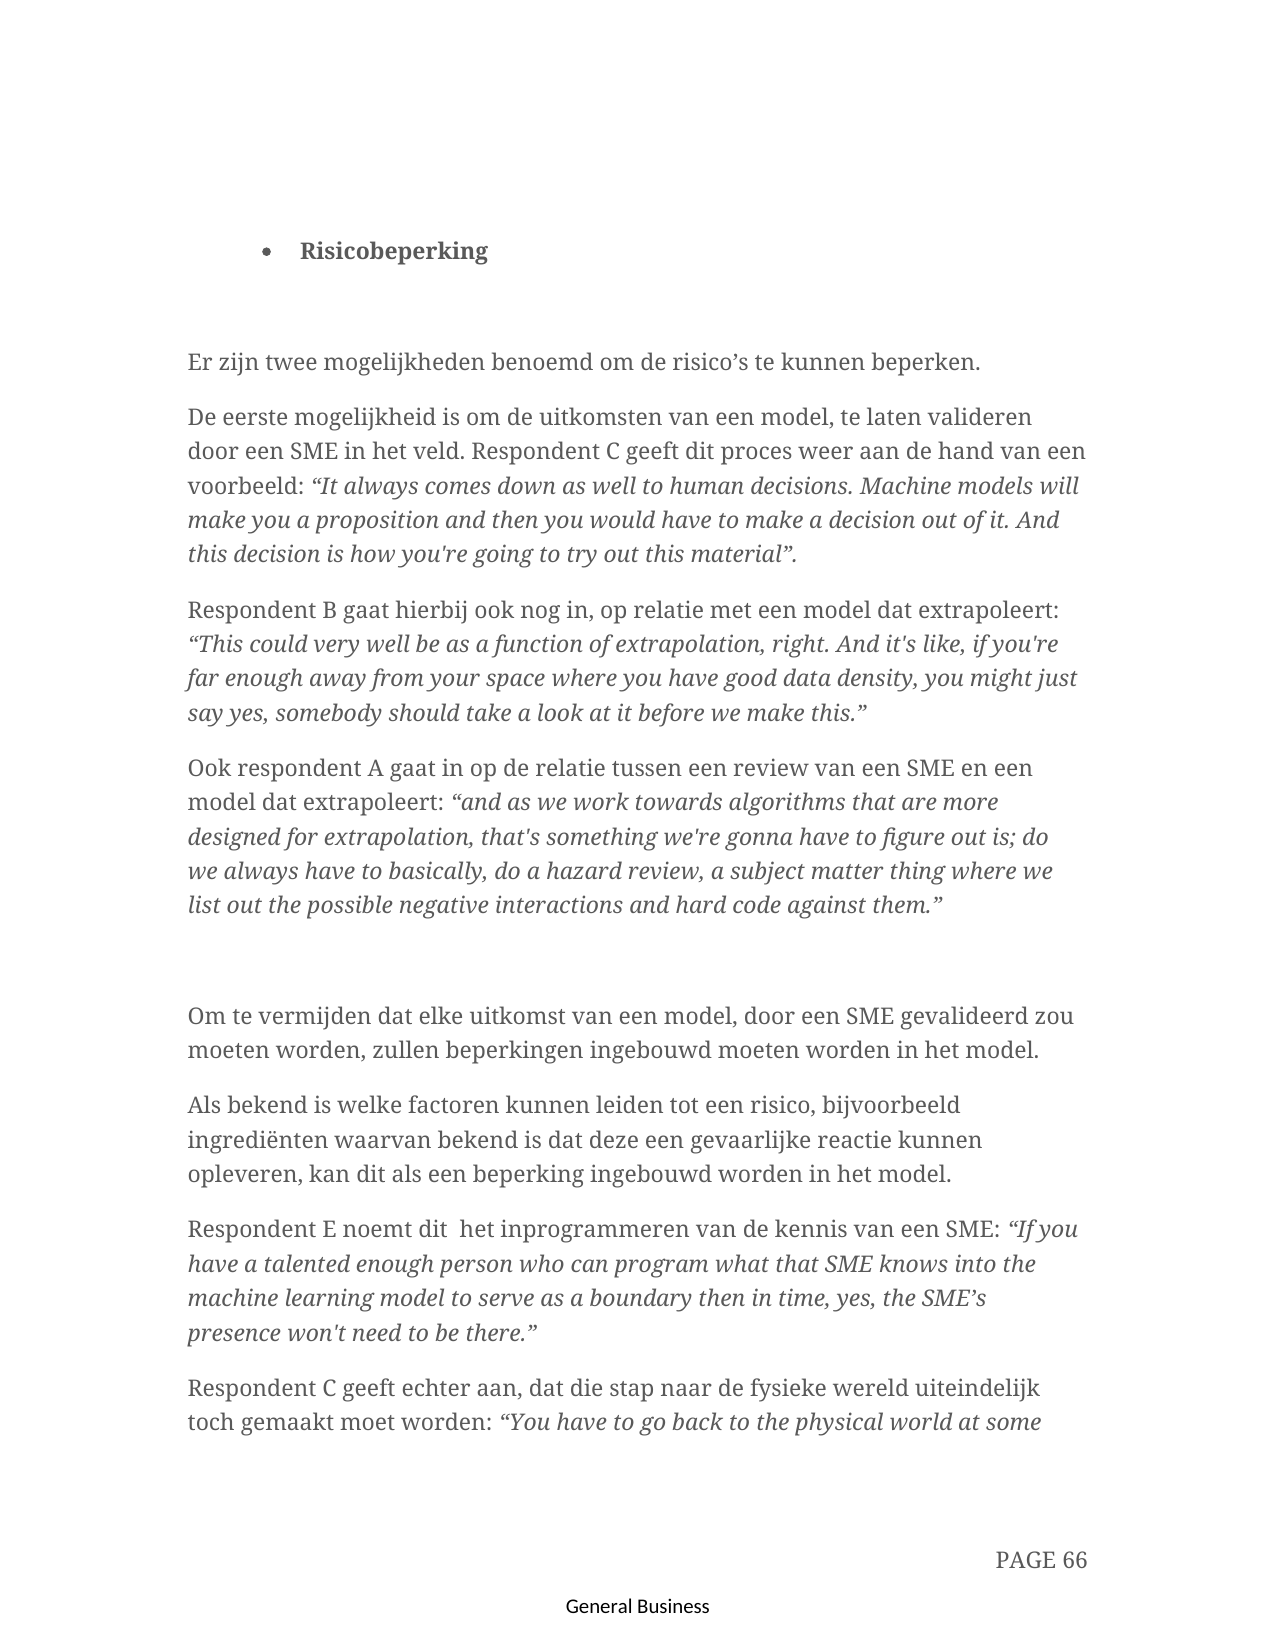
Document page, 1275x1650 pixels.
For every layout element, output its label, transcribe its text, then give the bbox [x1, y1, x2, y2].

text Respondent B gaat hierbij ook nog in, op relatie met een model dat extrapoleert: “This could very well be as a function of extrapolation, right. And it's like, if you're far enough away from your space where you have good data density, you might just say yes, somebody should take a look at it before we make this.” [187, 593, 1087, 728]
text Er zijn twee mogelijkheden benoemd om de risico’s te kunnen beperken. [187, 346, 1087, 377]
text Ook respondent A gaat in op de relatie tussen een review van een SME en een model dat extrapoleert: “and as we work towards algorithms that are more designed for extrapolation, that's something we're gonna have to figure out is; do we always have to basically, do a hazard review, a subject matter thing where we list out the possible negative interactions and hard code against them.” [187, 752, 1087, 921]
text De eerste mogelijkheid is om de uitkomsten van een model, te laten valideren door een SME in het veld. Respondent C geeft dit proces weer aan de hand van een voorbeeld: “It always comes down as well to human decisions. Machine models will make you a proposition and then you would have to make a decision out of it. And this decision is how you're going to try out this material”. [187, 401, 1087, 569]
text Respondent E noemt dit het inprogrammeren van de kennis van een SME: “If you have a talented enough person who can program what that SME knows into the machine learning model to serve as a boundary then in time, yes, the SME’s presence won't need to be there.” [187, 1213, 1087, 1348]
text Als bekend is welke factoren kunnen leiden tot een risico, bijvoorbeeld ingrediënten waarvan bekend is dat deze een gevaarlijke reactie kunnen opleveren, kan dit als een beperking ingebouwd worden in het model. [187, 1089, 1087, 1189]
text Om te vermijden dat elke uitkomst van een model, door een SME gevalideerd zou moeten worden, zullen beperkingen ingebouwd moeten worden in het model. [187, 1000, 1087, 1065]
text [187, 1372, 1087, 1437]
list Risicobeperking [262, 235, 1087, 266]
